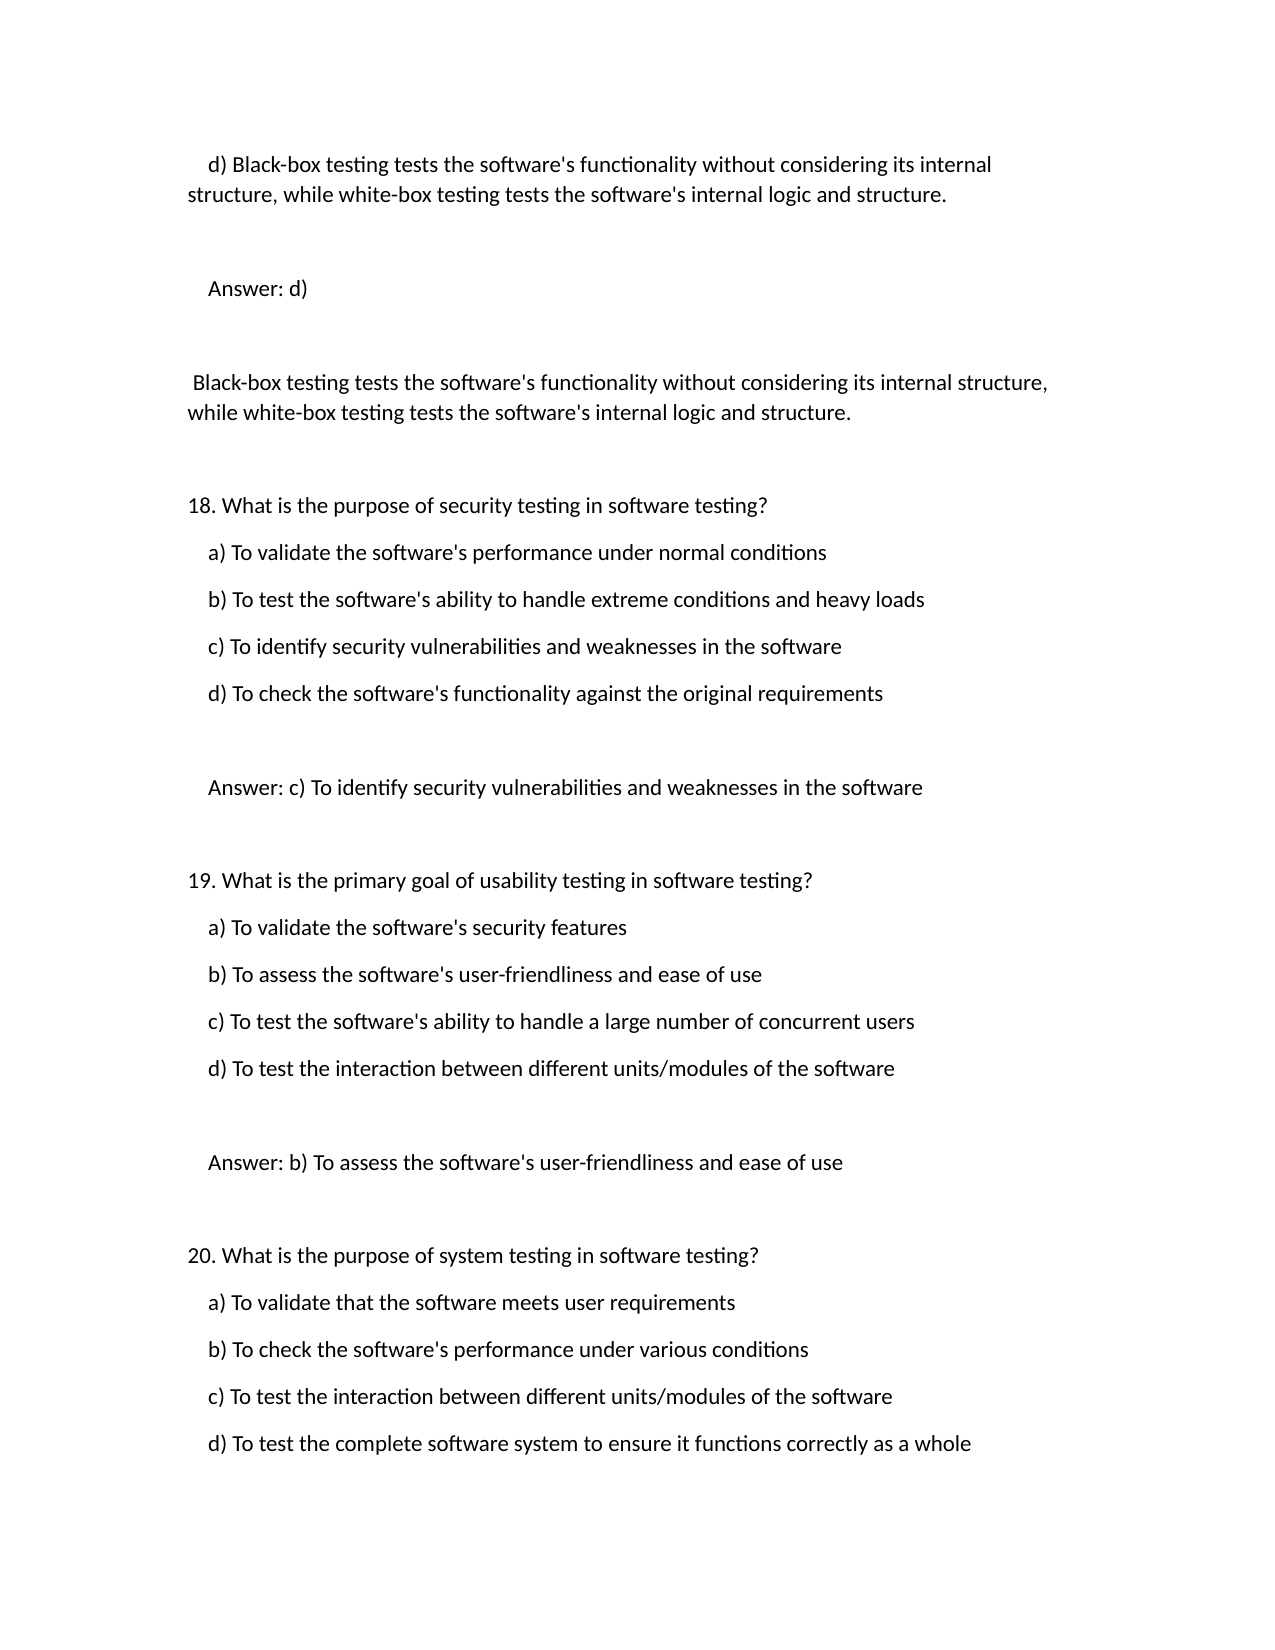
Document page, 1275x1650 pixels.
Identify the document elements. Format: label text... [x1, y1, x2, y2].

text c) To test the software's ability to handle a large number of concurrent users [187, 1007, 1087, 1035]
text 20. What is the purpose of system testing in software testing? [187, 1242, 1087, 1270]
text Answer: c) To identify security vulnerabilities and weaknesses in the software [187, 773, 1087, 801]
text a) To validate the software's security features [187, 913, 1087, 942]
text Black-box testing tests the software's functionality without considering its internal structure, while white-box testing tests the software's internal logic and structure. [187, 368, 1087, 426]
text d) To test the interaction between different units/modules of the software [187, 1054, 1087, 1082]
text a) To validate that the software meets user requirements [187, 1288, 1087, 1317]
text d) To test the complete software system to ensure it functions correctly as a whole [187, 1429, 1087, 1457]
text b) To assess the software's user-friendliness and ease of use [187, 960, 1087, 988]
text d) To check the software's functionality against the original requirements [187, 679, 1087, 707]
text Answer: b) To assess the software's user-friendliness and ease of use [187, 1148, 1087, 1176]
text b) To test the software's ability to handle extreme conditions and heavy loads [187, 585, 1087, 613]
text 18. What is the purpose of security testing in software testing? [187, 492, 1087, 520]
text b) To check the software's performance under various conditions [187, 1335, 1087, 1363]
text 19. What is the primary goal of usability testing in software testing? [187, 867, 1087, 895]
text a) To validate the software's performance under normal conditions [187, 538, 1087, 567]
text Answer: d) [187, 274, 1087, 302]
text c) To identify security vulnerabilities and weaknesses in the software [187, 632, 1087, 660]
text c) To test the interaction between different units/modules of the software [187, 1382, 1087, 1410]
text d) Black-box testing tests the software's functionality without considering its internal structure, while white-box testing tests the software's internal logic and structure. [187, 150, 1087, 208]
